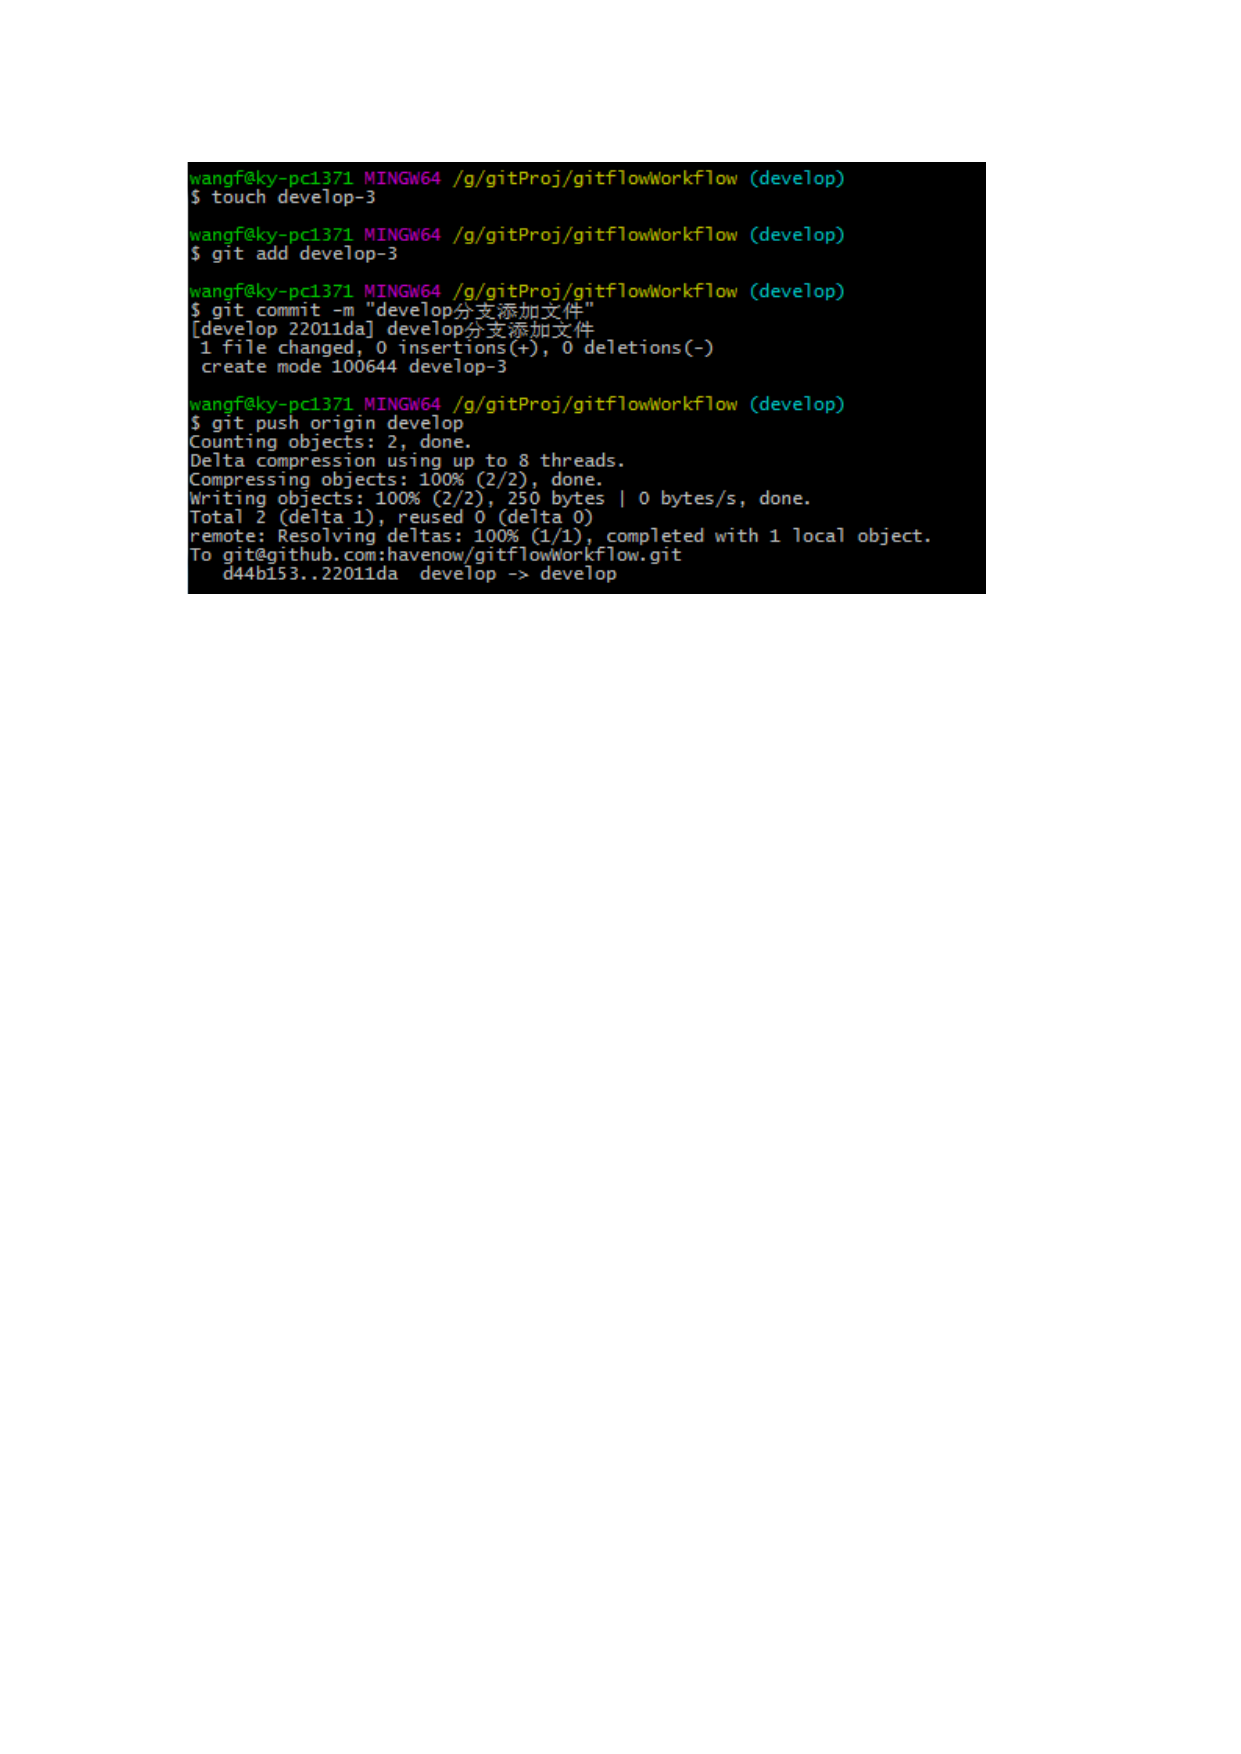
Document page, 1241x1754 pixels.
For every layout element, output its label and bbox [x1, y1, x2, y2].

picture [187, 162, 986, 594]
